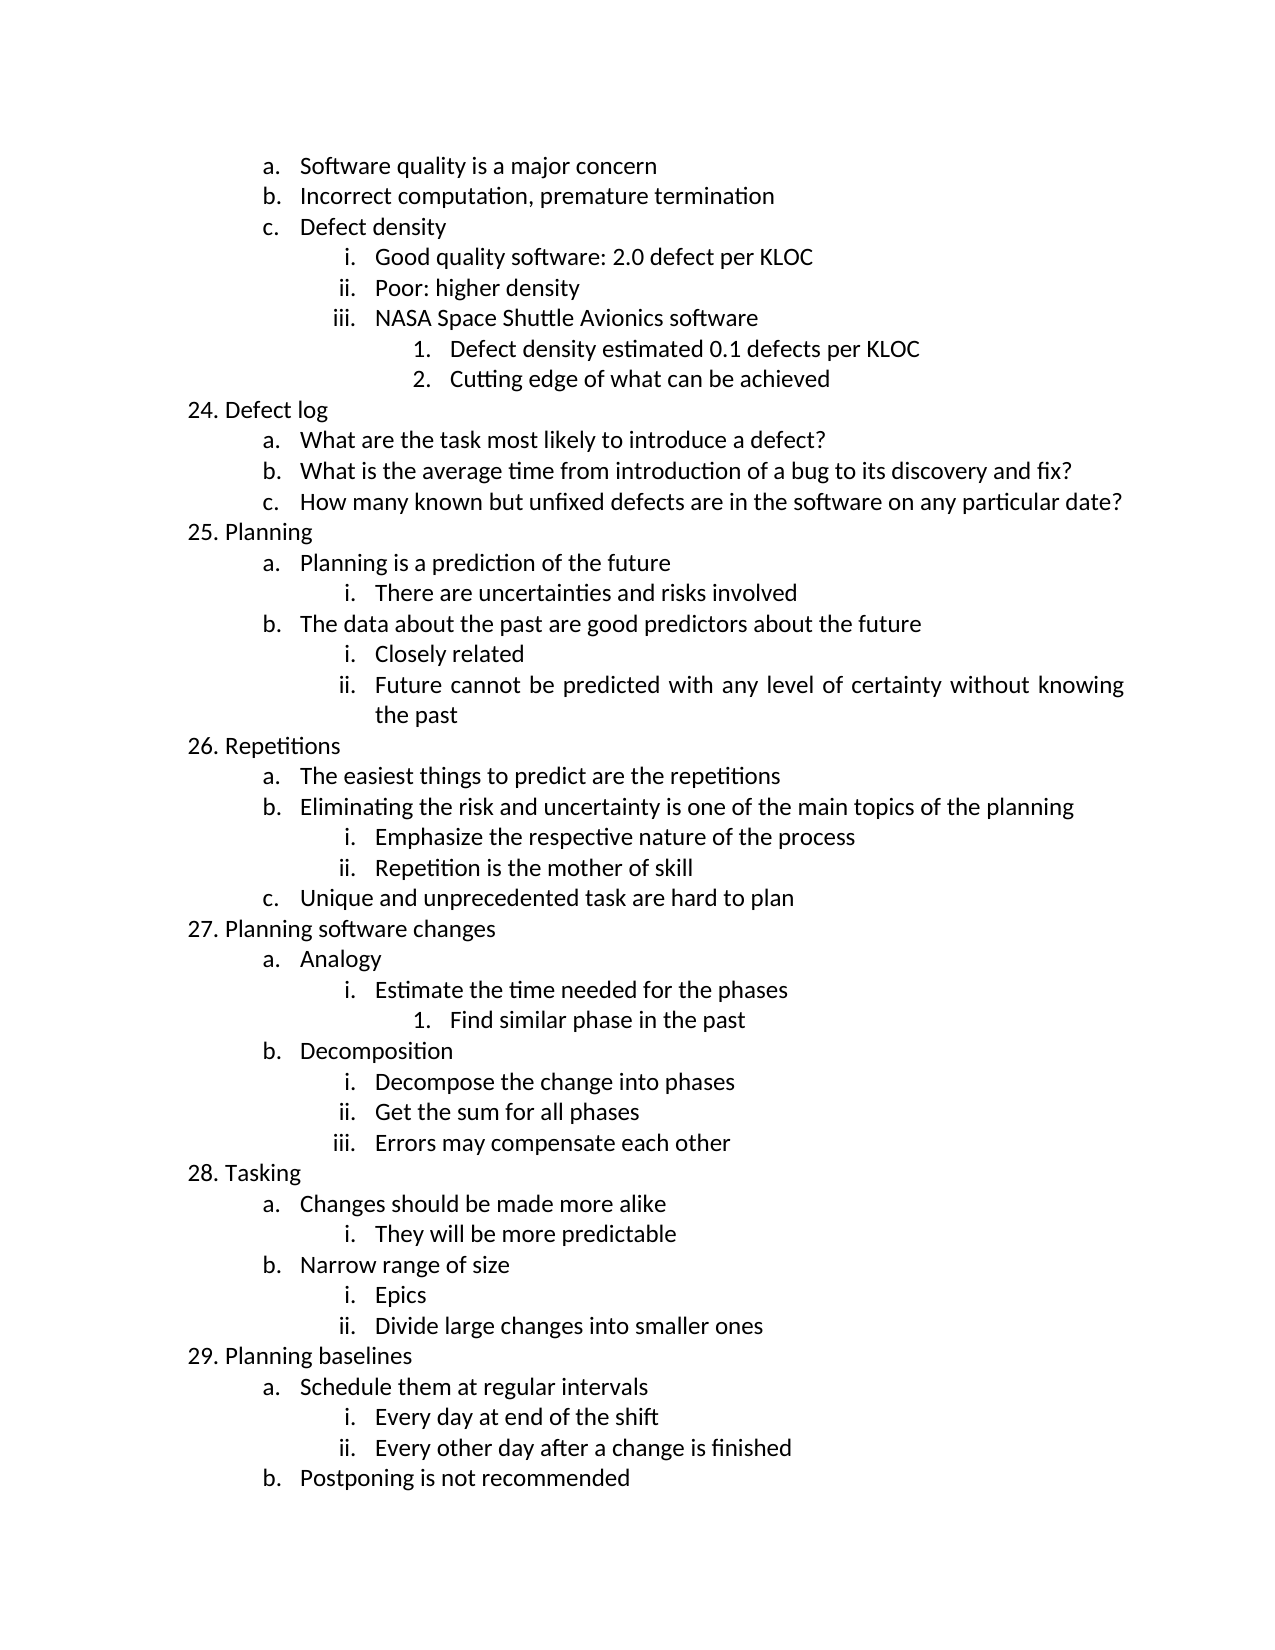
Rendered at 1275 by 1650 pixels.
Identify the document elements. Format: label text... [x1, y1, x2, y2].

list Emphasize the respective nature of the process [356, 821, 1125, 852]
list Planning software changes [187, 913, 1125, 943]
list Every other day after a change is finished [356, 1432, 1125, 1462]
list Incorrect computation, premature termination [262, 181, 1125, 211]
list Repetition is the mother of skill [356, 852, 1125, 882]
list Analogy [262, 943, 1125, 974]
list How many known but unfixed defects are in the software on any particular date? [262, 486, 1125, 516]
list Planning is a prediction of the future [262, 547, 1125, 577]
list Epics [356, 1279, 1125, 1310]
list Eliminating the risk and uncertainty is one of the main topics of the planning [262, 791, 1125, 821]
list The easiest things to predict are the repetitions [262, 760, 1125, 791]
list NASA Space Shuttle Avionics software [356, 303, 1125, 333]
list Estimate the time needed for the phases [356, 974, 1125, 1004]
list Get the sum for all phases [356, 1096, 1125, 1127]
list Planning baselines [187, 1340, 1125, 1371]
list Defect density [262, 211, 1125, 242]
list Find similar phase in the past [412, 1004, 1125, 1035]
list Cutting edge of what can be achieved [412, 364, 1125, 394]
list Postponing is not recommended [262, 1462, 1125, 1493]
list Unique and unprecedented task are hard to plan [262, 882, 1125, 913]
list Poor: higher density [356, 272, 1125, 303]
list Changes should be made more alike [262, 1188, 1125, 1218]
list Narrow range of size [262, 1249, 1125, 1279]
list Repetitions [187, 730, 1125, 760]
list Decompose the change into phases [356, 1066, 1125, 1096]
list Every day at end of the shift [356, 1401, 1125, 1432]
list Schedule them at regular intervals [262, 1371, 1125, 1401]
list Decomposition [262, 1035, 1125, 1066]
list Defect log [187, 394, 1125, 425]
list Closely related [356, 638, 1125, 669]
list The data about the past are good predictors about the future [262, 608, 1125, 638]
list Future cannot be predicted with any level of certainty without knowing the past [356, 669, 1125, 730]
list Software quality is a major concern [262, 150, 1125, 181]
list What are the task most likely to introduce a defect? [262, 425, 1125, 455]
list There are uncertainties and risks involved [356, 577, 1125, 608]
list Errors may compensate each other [356, 1127, 1125, 1157]
list Defect density estimated 0.1 defects per KLOC [412, 333, 1125, 364]
list Good quality software: 2.0 defect per KLOC [356, 242, 1125, 272]
list Tasking [187, 1157, 1125, 1188]
list Planning [187, 516, 1125, 547]
list What is the average time from introduction of a bug to its discovery and fix? [262, 455, 1125, 486]
list They will be more predictable [356, 1218, 1125, 1249]
list Divide large changes into smaller ones [356, 1310, 1125, 1340]
